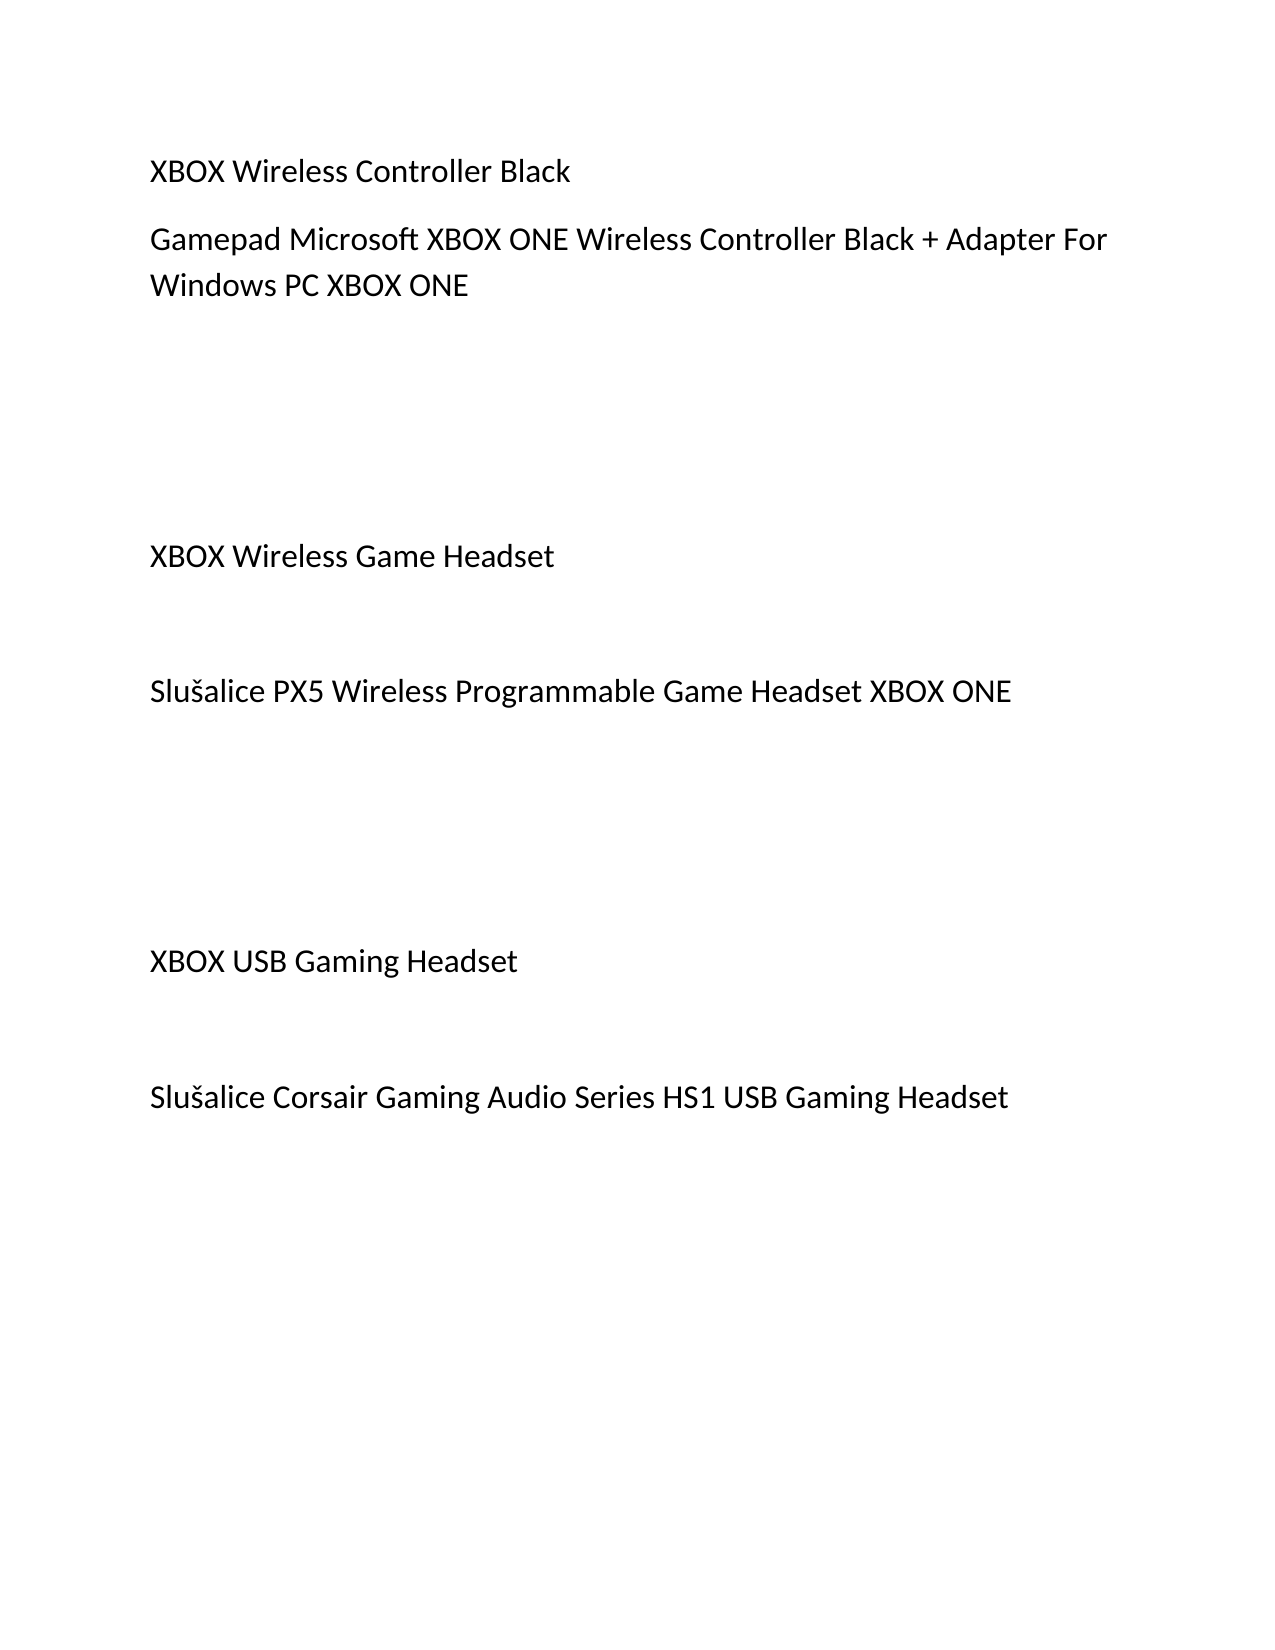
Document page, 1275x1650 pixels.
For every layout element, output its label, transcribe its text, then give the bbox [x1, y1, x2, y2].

text Slušalice PX5 Wireless Programmable Game Headset XBOX ONE [150, 670, 1125, 711]
text XBOX Wireless Game Headset [150, 535, 1125, 576]
text XBOX USB Gaming Headset [150, 940, 1125, 981]
text Slušalice Corsair Gaming Audio Series HS1 USB Gaming Headset [150, 1076, 1125, 1116]
text XBOX Wireless Controller Black [150, 150, 1125, 191]
text Gamepad Microsoft XBOX ONE Wireless Controller Black + Adapter For Windows PC XBOX ONE [150, 218, 1125, 305]
